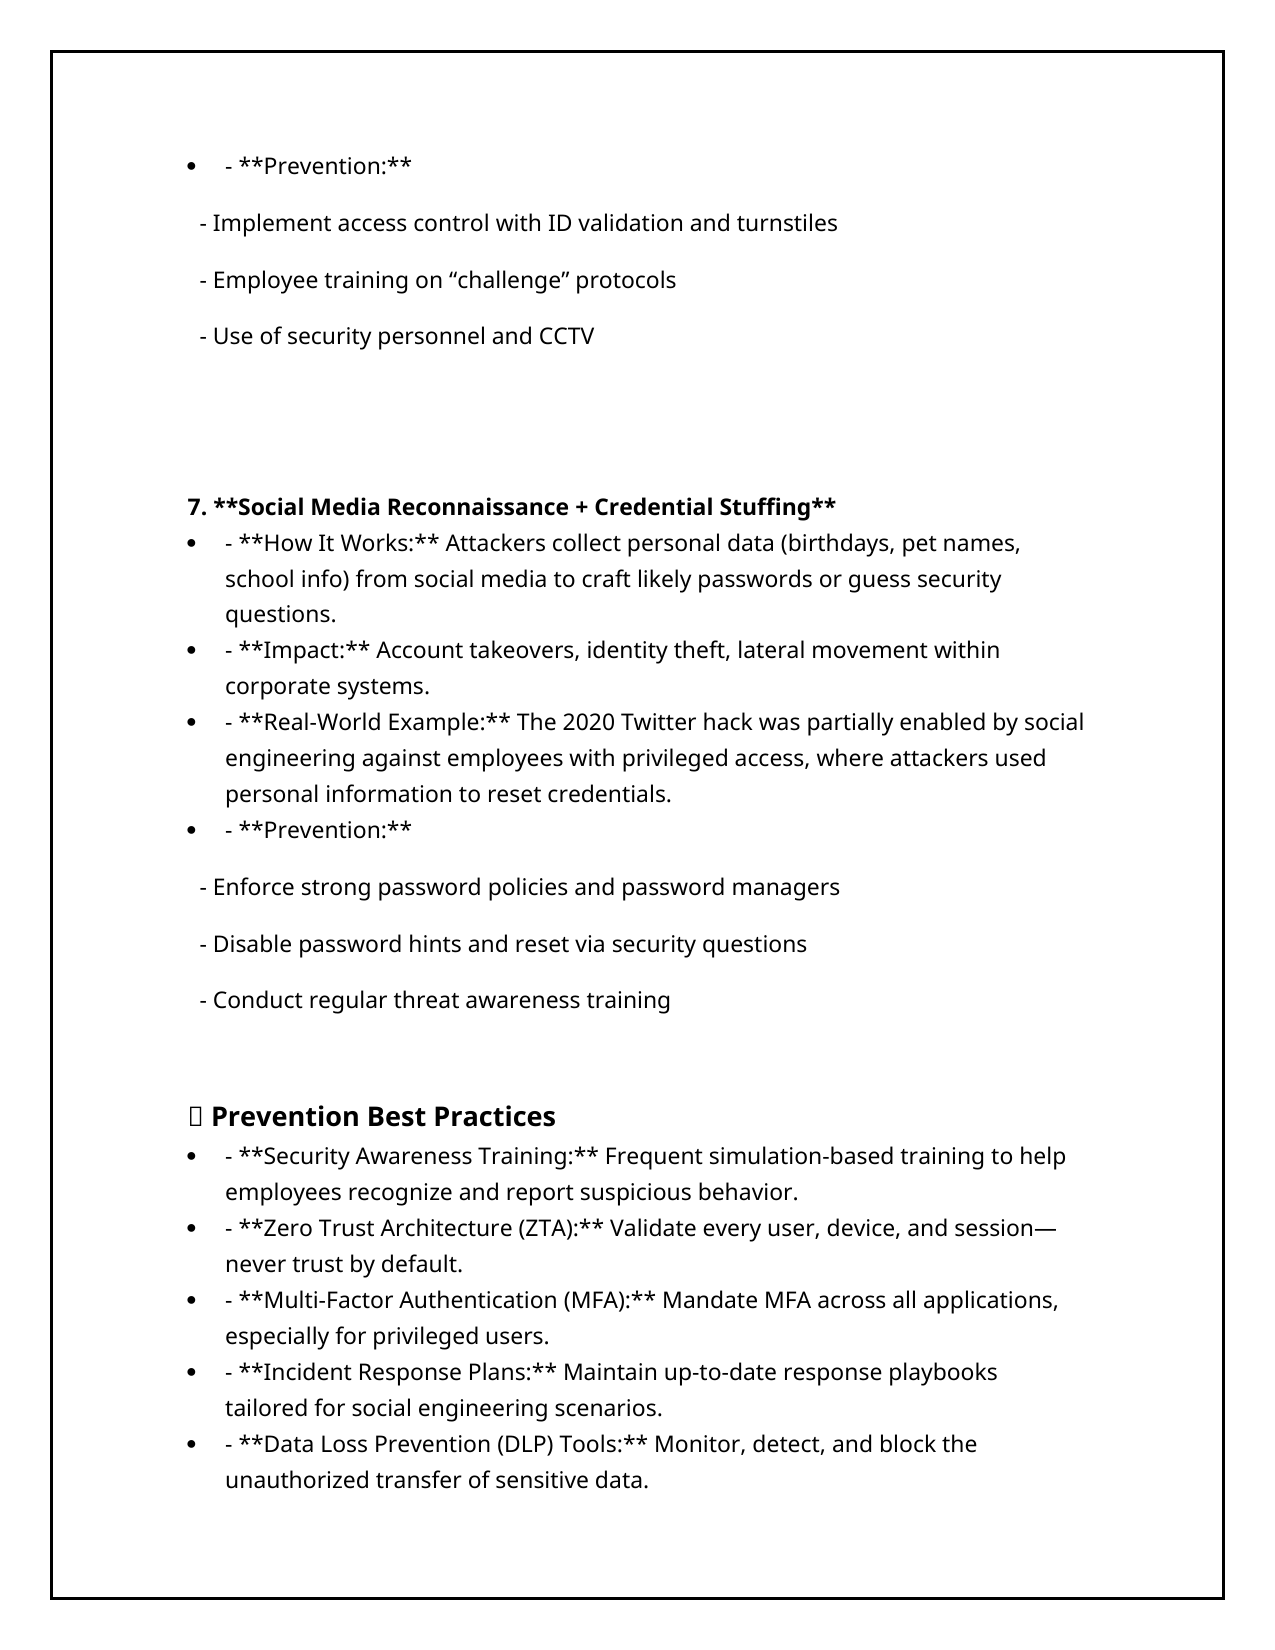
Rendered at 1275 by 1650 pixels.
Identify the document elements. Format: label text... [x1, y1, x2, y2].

text - Conduct regular threat awareness training [187, 984, 1087, 1016]
list - **Security Awareness Training:** Frequent simulation-based training to help employees recognize and report suspicious behavior. [187, 1140, 1087, 1207]
subtitle 🔐 Prevention Best Practices [187, 1098, 1087, 1135]
text - Use of security personnel and CCTV [187, 320, 1087, 352]
list - **Impact:** Account takeovers, identity theft, lateral movement within corporate systems. [187, 634, 1087, 702]
text - Disable password hints and reset via security questions [187, 928, 1087, 959]
subtitle 7. **Social Media Reconnaissance + Credential Stuffing** [187, 491, 1087, 522]
list - **How It Works:** Attackers collect personal data (birthdays, pet names, school info) from social media to craft likely passwords or guess security questions. [187, 527, 1087, 630]
text - Implement access control with ID validation and turnstiles [187, 207, 1087, 238]
list - **Data Loss Prevention (DLP) Tools:** Monitor, detect, and block the unauthorized transfer of sensitive data. [187, 1428, 1087, 1495]
text - Enforce strong password policies and password managers [187, 871, 1087, 902]
list - **Zero Trust Architecture (ZTA):** Validate every user, device, and session—never trust by default. [187, 1212, 1087, 1279]
list - **Real-World Example:** The 2020 Twitter hack was partially enabled by social engineering against employees with privileged access, where attackers used personal information to reset credentials. [187, 706, 1087, 809]
list - **Multi-Factor Authentication (MFA):** Mandate MFA across all applications, especially for privileged users. [187, 1284, 1087, 1351]
list - **Prevention:** [187, 814, 1087, 845]
list - **Incident Response Plans:** Maintain up-to-date response playbooks tailored for social engineering scenarios. [187, 1356, 1087, 1423]
text - Employee training on “challenge” protocols [187, 263, 1087, 295]
list - **Prevention:** [187, 150, 1087, 181]
